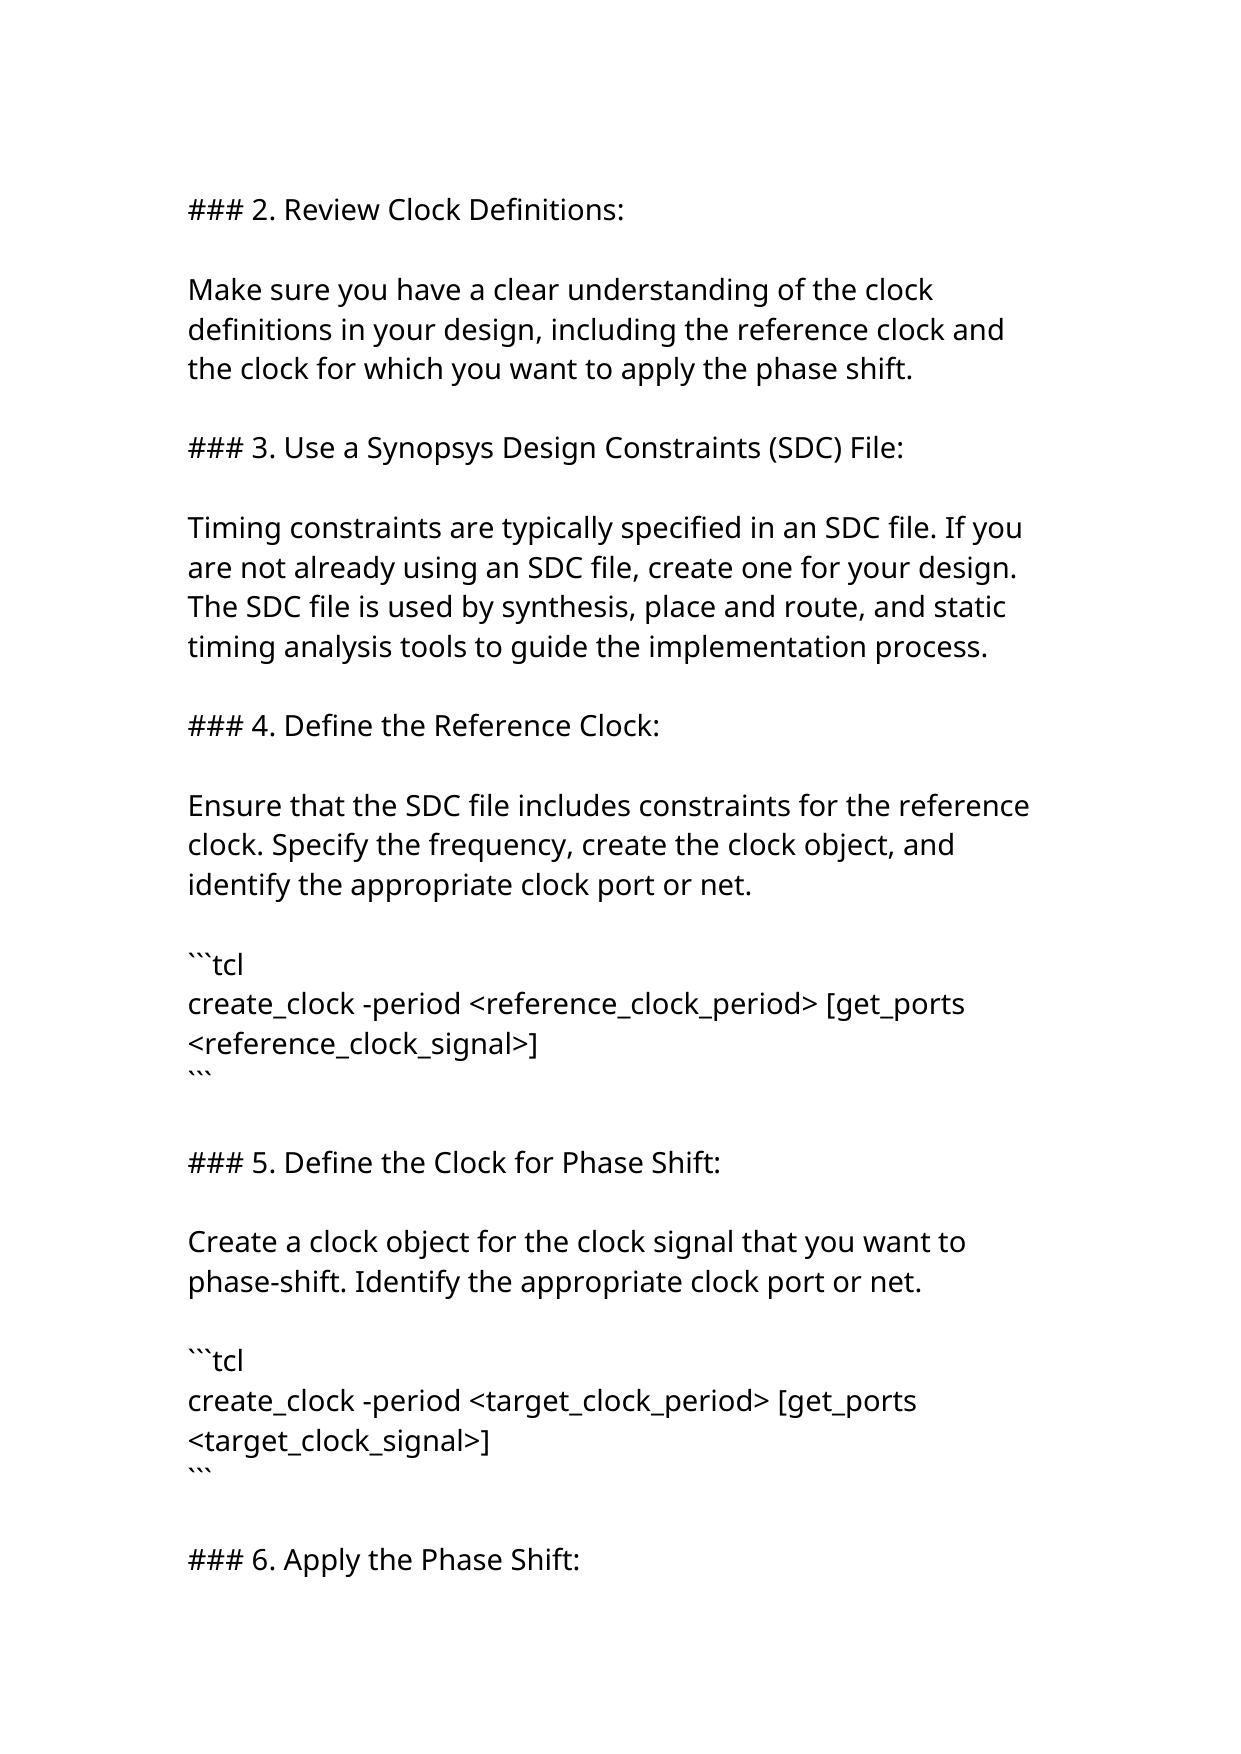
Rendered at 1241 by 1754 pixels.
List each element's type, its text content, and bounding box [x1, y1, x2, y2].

text ### 2. Review Clock Definitions: [187, 190, 1053, 229]
text Make sure you have a clear understanding of the clock definitions in your design, including the reference clock and the clock for which you want to apply the phase shift. [187, 269, 1053, 388]
text create_clock -period <target_clock_period> [get_ports <target_clock_signal>] [187, 1380, 1053, 1460]
text ### 3. Use a Synopsys Design Constraints (SDC) File: [187, 428, 1053, 467]
text ### 4. Define the Reference Clock: [187, 706, 1053, 745]
text Create a clock object for the clock signal that you want to phase-shift. Identify the appropriate clock port or net. [187, 1222, 1053, 1301]
text ```tcl [187, 1341, 1053, 1380]
text Ensure that the SDC file includes constraints for the reference clock. Specify the frequency, create the clock object, and identify the appropriate clock port or net. [187, 785, 1053, 904]
text ``` [187, 1460, 1053, 1499]
text ### 5. Define the Clock for Phase Shift: [187, 1142, 1053, 1182]
text ### 6. Apply the Phase Shift: [187, 1539, 1053, 1579]
text create_clock -period <reference_clock_period> [get_ports <reference_clock_signal>] [187, 983, 1053, 1063]
text ```tcl [187, 944, 1053, 983]
text ``` [187, 1063, 1053, 1102]
text Timing constraints are typically specified in an SDC file. If you are not already using an SDC file, create one for your design. The SDC file is used by synthesis, place and route, and static timing analysis tools to guide the implementation process. [187, 507, 1053, 666]
